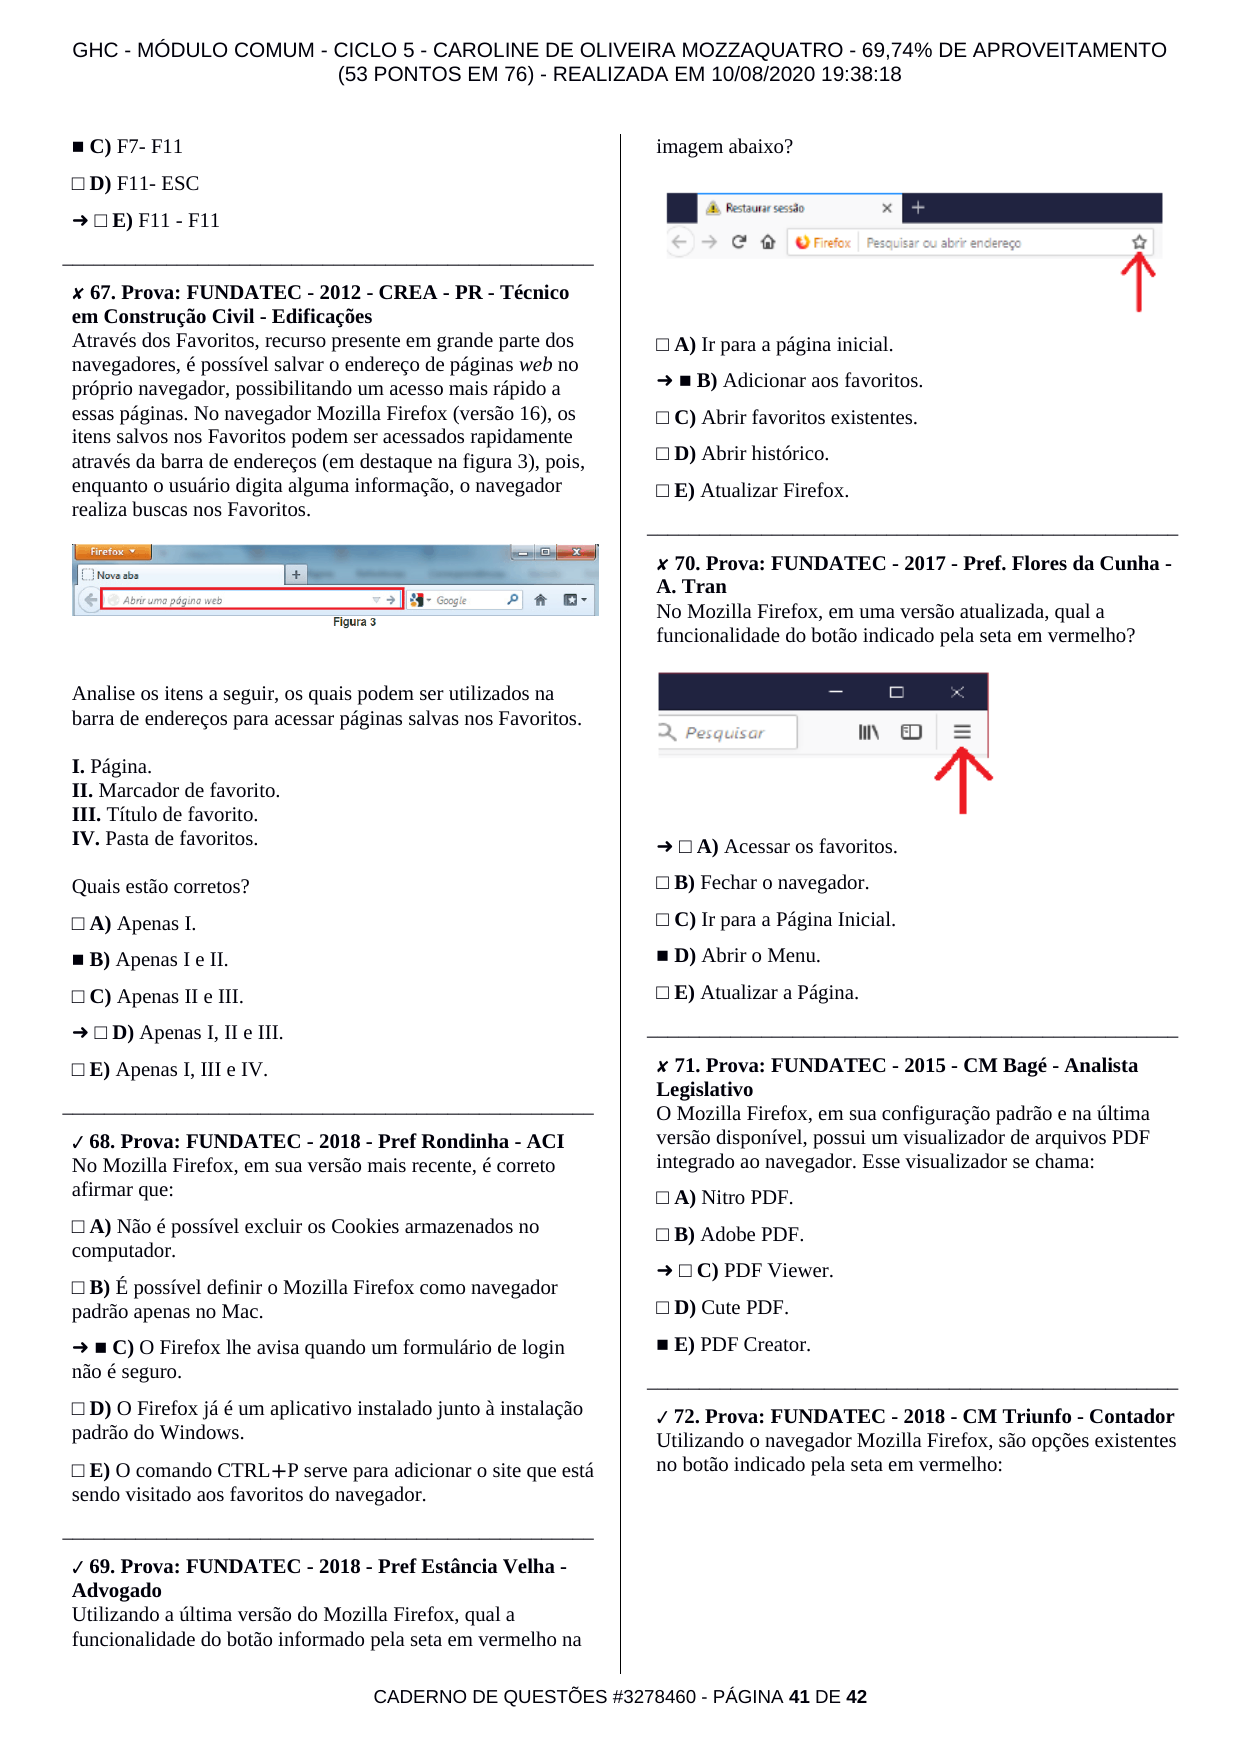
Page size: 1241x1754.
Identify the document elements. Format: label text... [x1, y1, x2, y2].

text ➜ □ A) Acessar os favoritos. [656, 834, 1181, 858]
text □ D) Cute PDF. [656, 1295, 1181, 1319]
text ✘ 67. Prova: FUNDATEC - 2012 - CREA - PR - Técnico em Construção Civil - Edificações Através dos Favoritos, recurso presente em grande parte dos navegadores, é possível salvar o endereço de páginas web no próprio navegador, possibilitando um acesso mais rápido a essas páginas. No navegador Mozilla Firefox (versão 16), os itens salvos nos Favoritos podem ser acessados rapidamente através da barra de endereços (em destaque na figura 3), pois, enquanto o usuário digita alguma informação, o navegador realiza buscas nos Favoritos. Analise os itens a seguir, os quais podem ser utilizados na barra de endereços para acessar páginas salvas nos Favoritos. I. Página. II. Marcador de favorito. III. Título de favorito. IV. Pasta de favoritos. Quais estão corretos? [72, 629, 596, 898]
text ■ B) Apenas I e II. [72, 947, 596, 971]
text ➜ □ D) Apenas I, II e III. [72, 1020, 596, 1044]
text □ D) O Firefox já é um aplicativo instalado junto à instalação padrão do Windows. [72, 1396, 596, 1444]
text ➜ □ E) F11 - F11 [72, 207, 596, 232]
text □ A) Ir para a página inicial. [656, 332, 1181, 356]
text □ B) Adobe PDF. [656, 1222, 1181, 1246]
text ➜ ■ B) Adicionar aos favoritos. [656, 368, 1181, 392]
text ___________________________________________________ [59, 1093, 596, 1117]
picture [656, 670, 996, 817]
text ■ E) PDF Creator. [656, 1332, 1181, 1356]
text □ E) O comando CTRL+P serve para adicionar o site que está sendo visitado aos favoritos do navegador. [72, 1456, 596, 1506]
text □ C) Ir para a Página Inicial. [656, 907, 1181, 931]
picture [71, 544, 600, 629]
text □ D) F11- ESC [72, 171, 596, 195]
text ■ C) F7- F11 [72, 134, 596, 158]
text ■ D) Abrir o Menu. [656, 943, 1181, 967]
text □ B) Fechar o navegador. [656, 870, 1181, 894]
text □ B) É possível definir o Mozilla Firefox como navegador padrão apenas no Mac. [72, 1274, 596, 1323]
text ✔ 69. Prova: FUNDATEC - 2018 - Pref Estância Velha - Advogado Utilizando a última versão do Mozilla Firefox, qual a funcionalidade do botão informado pela seta em vermelho na imagem abaixo? [72, 1554, 596, 1651]
text ___________________________________________________ [644, 1016, 1181, 1040]
text □ D) Abrir histórico. [656, 441, 1181, 465]
text □ E) Apenas I, III e IV. [72, 1057, 596, 1081]
text ___________________________________________________ [59, 1518, 596, 1542]
text ___________________________________________________ [644, 1368, 1181, 1392]
text ✔ 68. Prova: FUNDATEC - 2018 - Pref Rondinha - ACI No Mozilla Firefox, em sua versão mais recente, é correto afirmar que: [72, 1129, 596, 1201]
text ➜ ■ C) O Firefox lhe avisa quando um formulário de login não é seguro. [72, 1335, 596, 1383]
text ✘ 71. Prova: FUNDATEC - 2015 - CM Bagé - Analista Legislativo O Mozilla Firefox, em sua configuração padrão e na última versão disponível, possui um visualizador de arquivos PDF integrado ao navegador. Esse visualizador se chama: [656, 1052, 1181, 1173]
text ✘ 67. Prova: FUNDATEC - 2012 - CREA - PR - Técnico em Construção Civil - Edificações Através dos Favoritos, recurso presente em grande parte dos navegadores, é possível salvar o endereço de páginas web no próprio navegador, possibilitando um acesso mais rápido a essas páginas. No navegador Mozilla Firefox (versão 16), os itens salvos nos Favoritos podem ser acessados rapidamente através da barra de endereços (em destaque na figura 3), pois, enquanto o usuário digita alguma informação, o navegador realiza buscas nos Favoritos. Analise os itens a seguir, os quais podem ser utilizados na barra de endereços para acessar páginas salvas nos Favoritos. I. Página. II. Marcador de favorito. III. Título de favorito. IV. Pasta de favoritos. Quais estão corretos? [72, 280, 596, 544]
text ➜ □ C) PDF Viewer. [656, 1258, 1181, 1282]
text □ E) Atualizar Firefox. [656, 478, 1181, 502]
text □ A) Nitro PDF. [656, 1185, 1181, 1209]
text □ C) Apenas II e III. [72, 983, 596, 1008]
text □ A) Não é possível excluir os Cookies armazenados no computador. [72, 1214, 596, 1262]
text ___________________________________________________ [644, 514, 1181, 538]
text □ C) Abrir favoritos existentes. [656, 405, 1181, 429]
text □ A) Apenas I. [72, 910, 596, 934]
text □ E) Atualizar a Página. [656, 980, 1181, 1004]
picture [656, 182, 1170, 315]
text ___________________________________________________ [59, 243, 596, 268]
